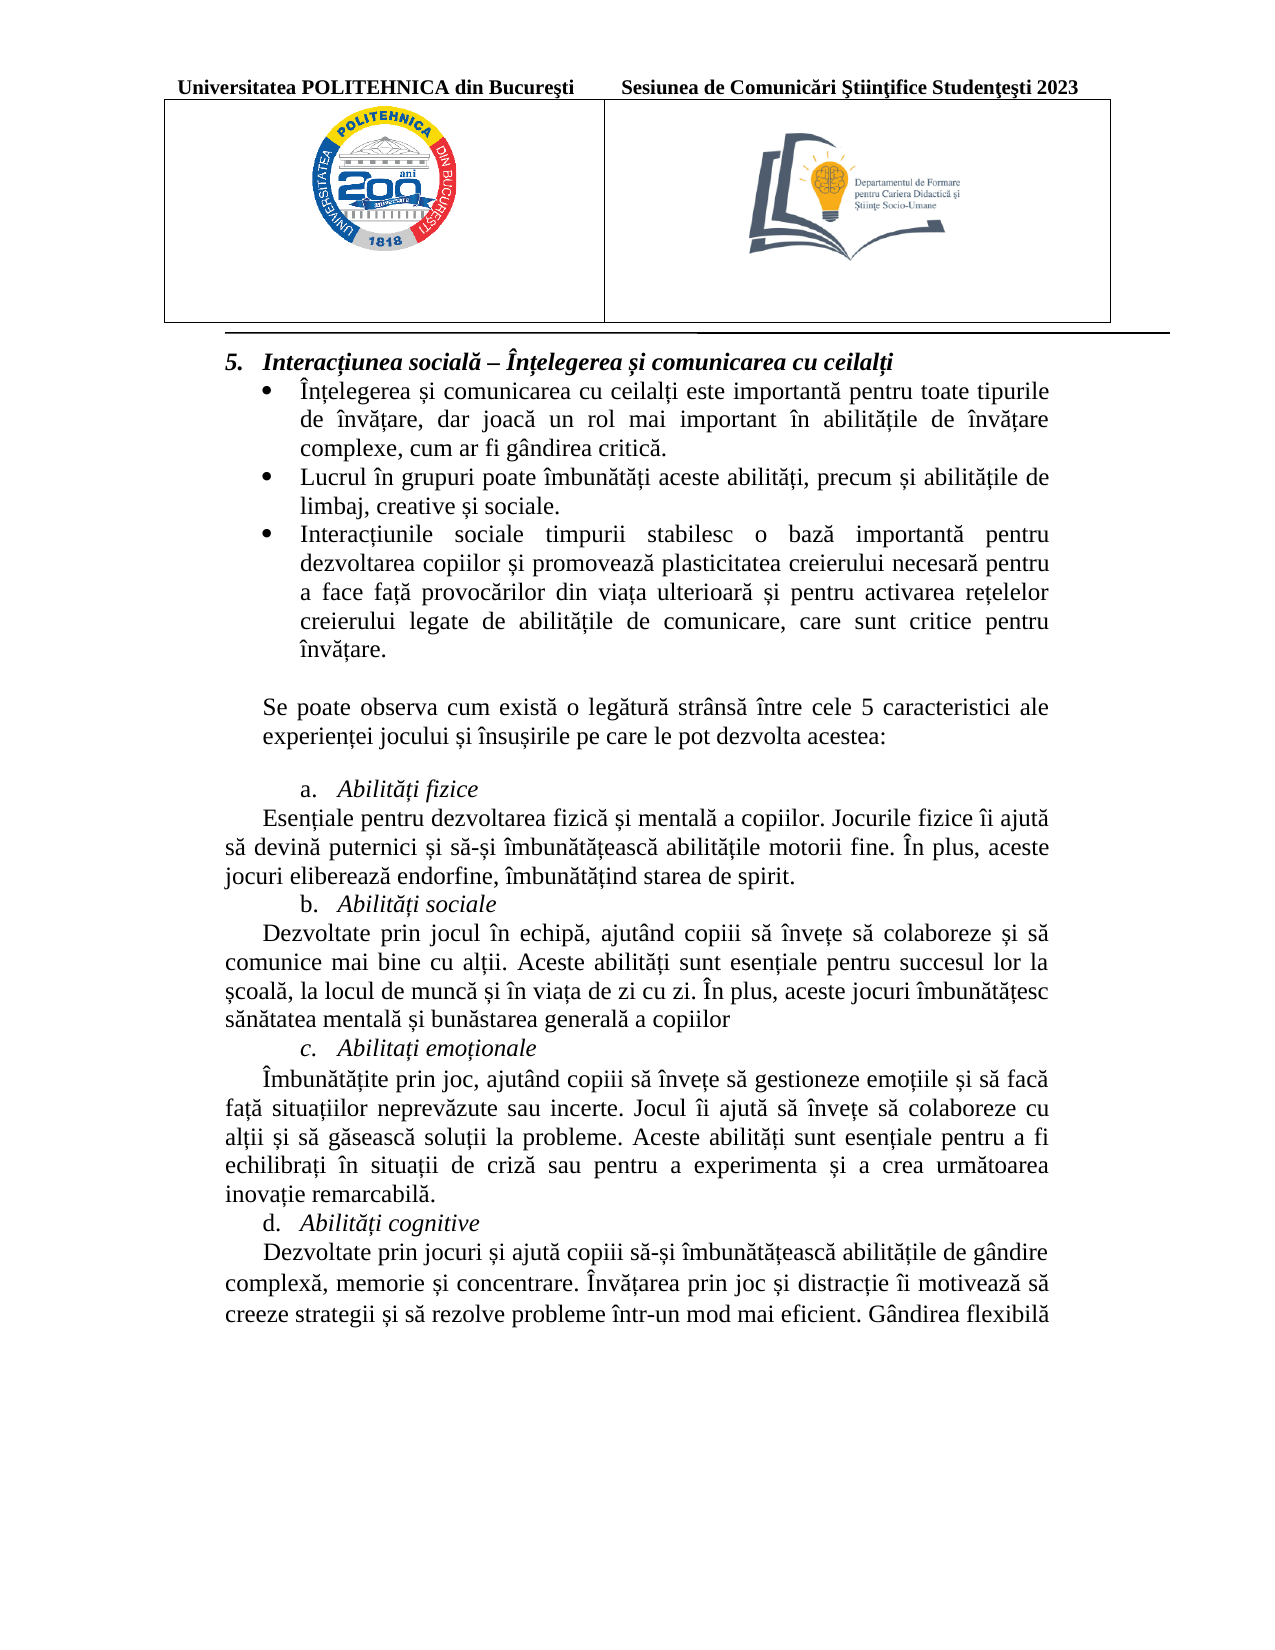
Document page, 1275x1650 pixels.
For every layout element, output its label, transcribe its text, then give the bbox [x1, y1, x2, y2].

text Îmbunătățite prin joc, ajutând copiii să învețe să gestioneze emoțiile și să facă față situațiilor neprevăzute sau incerte. Jocul îi ajută să învețe să colaboreze cu alții și să găsească soluții la probleme. Aceste abilități sunt esențiale pentru a fi echilibrați în situații de criză sau pentru a experimenta și a crea următoarea inovație remarcabilă. [225, 1064, 1050, 1208]
list Interacțiunile sociale timpurii stabilesc o bază importantă pentru dezvoltarea copiilor și promovează plasticitatea creierului necesară pentru a face față provocărilor din viața ulterioară și pentru activarea rețelelor creierului legate de abilitățile de comunicare, care sunt critice pentru învățare. [262, 519, 1050, 663]
list Lucrul în grupuri poate îmbunătăți aceste abilități, precum și abilitățile de limbaj, creative și sociale. [262, 462, 1050, 519]
text Dezvoltate prin jocul în echipă, ajutând copiii să învețe să colaboreze și să comunice mai bine cu alții. Aceste abilități sunt esențiale pentru succesul lor la școală, la locul de muncă și în viața de zi cu zi. În plus, aceste jocuri îmbunătățesc sănătatea mentală și bunăstarea generală a copiilor [225, 918, 1050, 1033]
text Esențiale pentru dezvoltarea fizică și mentală a copiilor. Jocurile fizice îi ajută să devină puternici și să-și îmbunătățească abilitățile motorii fine. În plus, aceste jocuri eliberează endorfine, îmbunătățind starea de spirit. [225, 803, 1050, 889]
list Înțelegerea și comunicarea cu ceilalți este importantă pentru toate tipurile de învățare, dar joacă un rol mai important în abilitățile de învățare complexe, cum ar fi gândirea critică. [262, 376, 1050, 462]
list Abilitați emoționale [300, 1033, 1050, 1062]
text d. Abilități cognitive [225, 1208, 1050, 1237]
picture [724, 100, 991, 285]
list Abilități fizice [300, 774, 1050, 803]
list Abilități sociale [300, 889, 1050, 918]
list Se poate observa cum există o legătură strânsă între cele 5 caracteristici ale experienței jocului și însușirile pe care le pot dezvolta acestea: [262, 692, 1050, 749]
picture [312, 106, 457, 251]
list Interacțiunea socială – Înțelegerea și comunicarea cu ceilalți [225, 347, 1050, 376]
